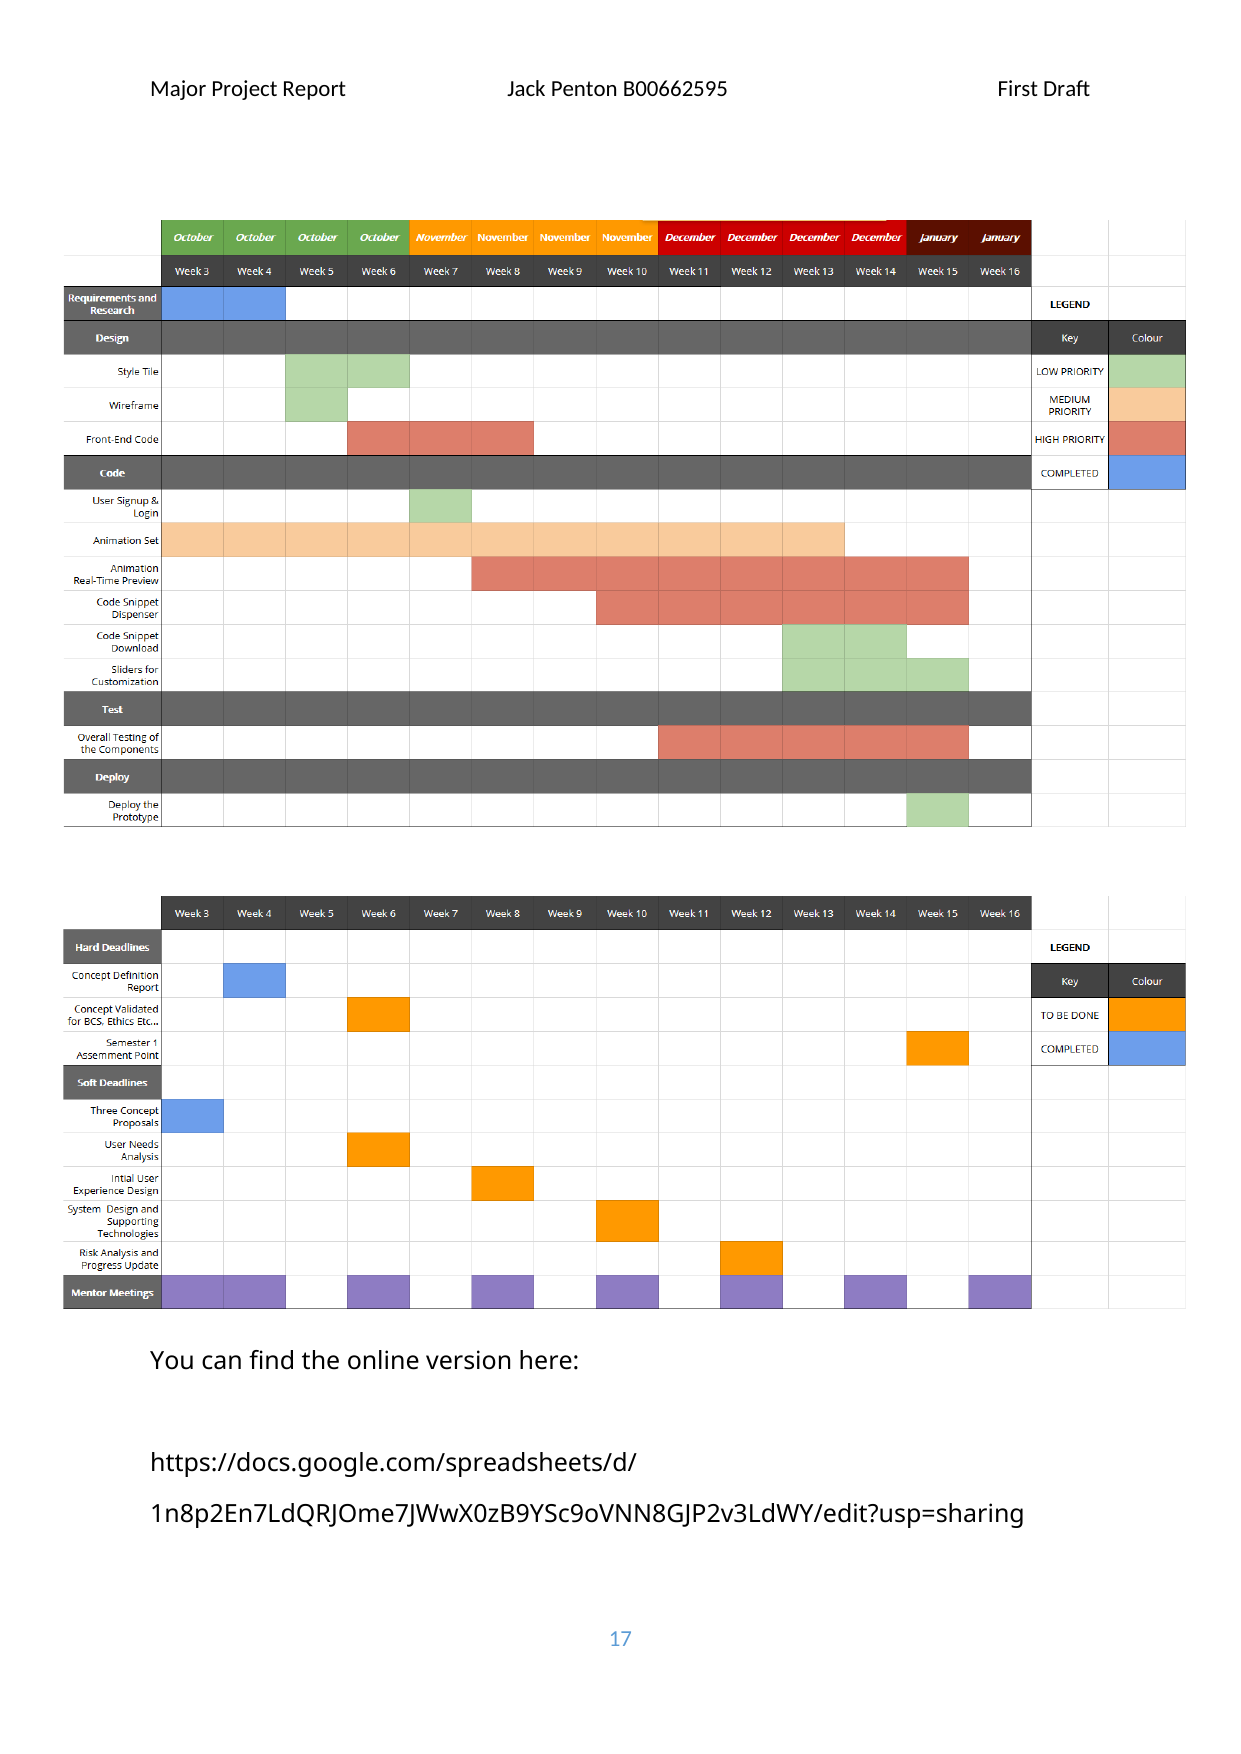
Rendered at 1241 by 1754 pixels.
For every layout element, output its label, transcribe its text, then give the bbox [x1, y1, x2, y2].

text https://docs.google.com/spreadsheets/d/1n8p2En7LdQRJOme7JWwX0zB9YSc9oVNN8GJP2v3LdWY/edit?usp=sharing [150, 1444, 1090, 1530]
text You can find the online version here: [150, 1309, 1090, 1377]
picture [63, 220, 1186, 827]
picture [63, 896, 1186, 1309]
